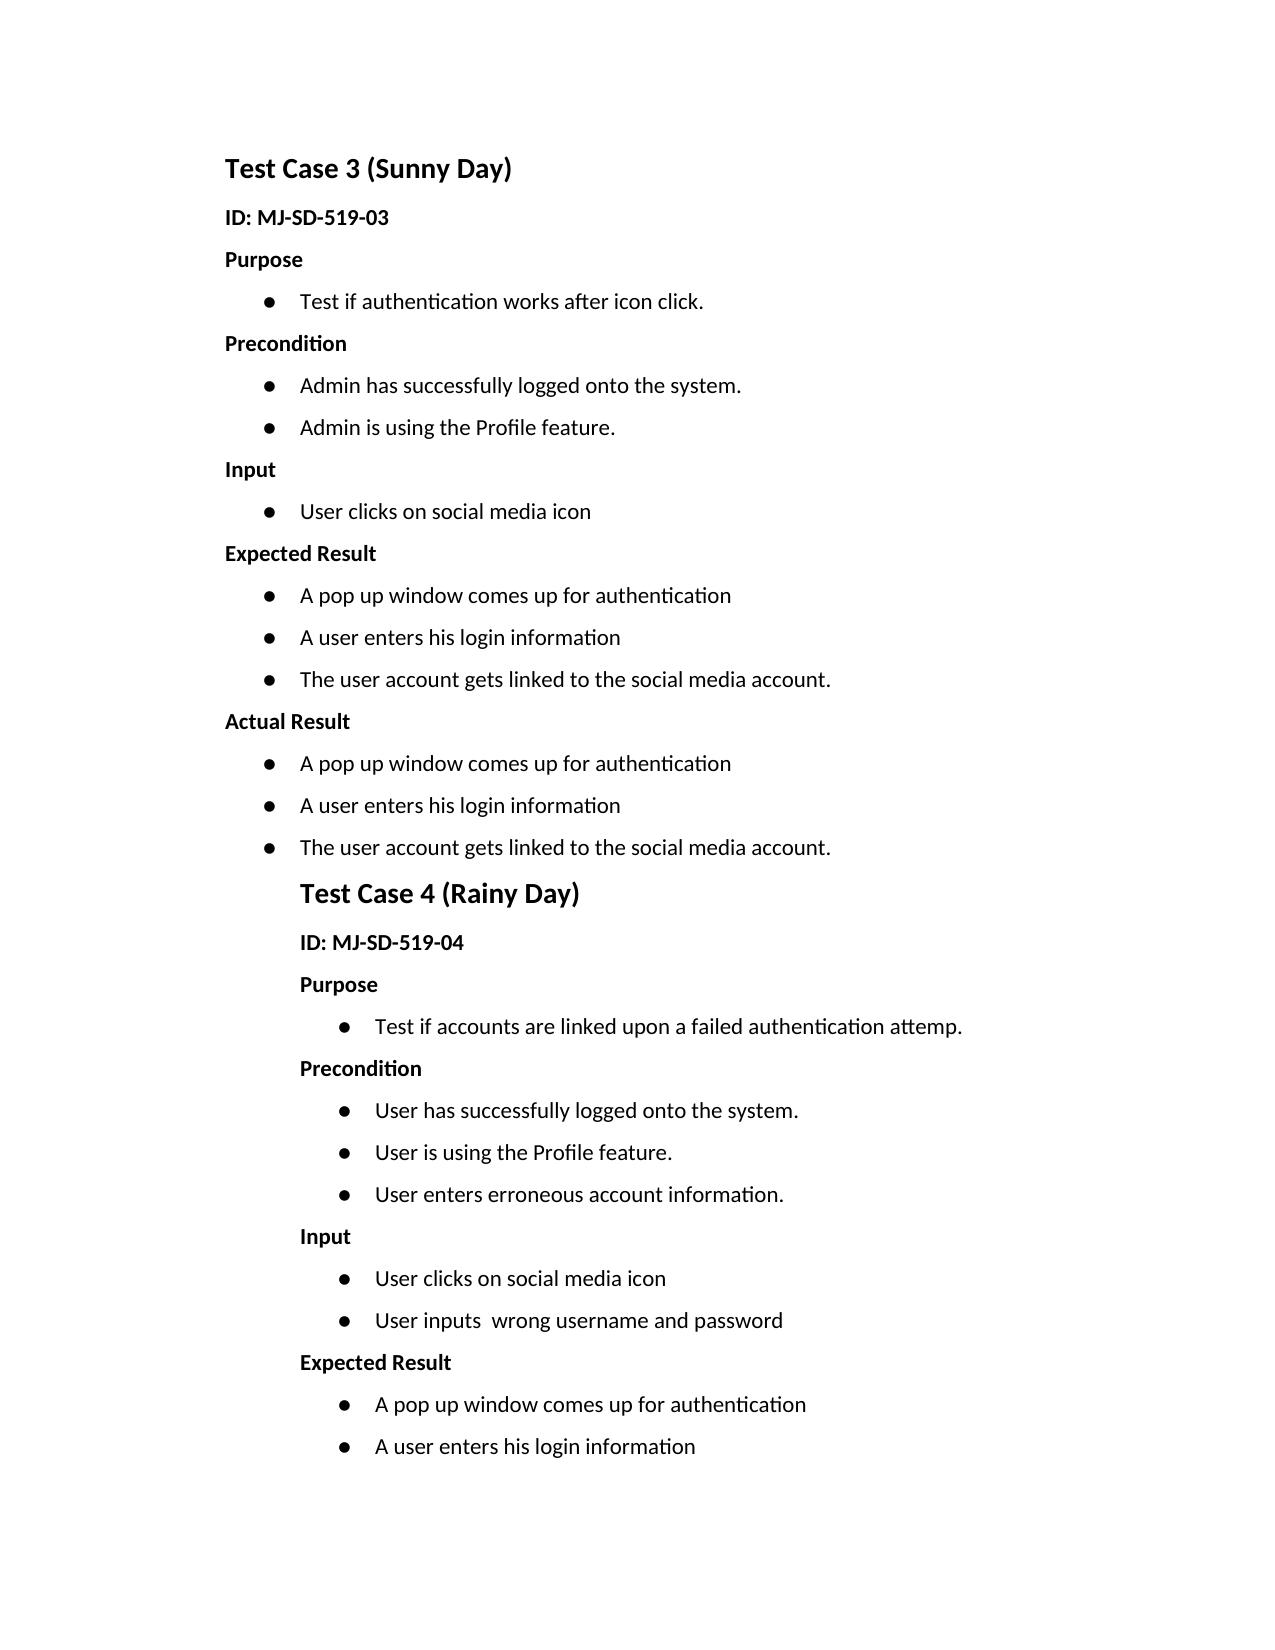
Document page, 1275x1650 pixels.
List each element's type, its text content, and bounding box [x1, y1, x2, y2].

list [337, 1390, 1125, 1418]
text Precondition [300, 1054, 1125, 1082]
list A pop up window comes up for authentication [262, 749, 1125, 777]
list Admin has successfully logged onto the system. [262, 371, 1125, 399]
list User is using the Profile feature. [337, 1138, 1125, 1166]
list User enters erroneous account information. [337, 1180, 1125, 1208]
text ID: MJ-SD-519-04 [225, 928, 1125, 957]
list Admin is using the Profile feature. [262, 413, 1125, 441]
list User clicks on social media icon [337, 1264, 1125, 1292]
text Precondition [225, 329, 1125, 357]
text Actual Result [225, 707, 1125, 735]
list The user account gets linked to the social media account. [262, 833, 1125, 861]
list User inputs wrong username and password [337, 1306, 1125, 1334]
list User clicks on social media icon [262, 497, 1125, 525]
list The user account gets linked to the social media account. [262, 665, 1125, 693]
text Test Case 3 (Sunny Day) [150, 150, 1125, 186]
text Input [300, 1222, 1125, 1250]
text Input [225, 455, 1125, 483]
list A user enters his login information [337, 1432, 1125, 1460]
text Expected Result [225, 539, 1125, 567]
list User has successfully logged onto the system. [337, 1096, 1125, 1124]
list A user enters his login information [262, 623, 1125, 651]
text Test Case 4 (Rainy Day) [225, 875, 1125, 911]
list Test if authentication works after icon click. [262, 287, 1125, 315]
text Purpose [225, 245, 1125, 273]
text Expected Result [300, 1348, 1125, 1376]
list Test if accounts are linked upon a failed authentication attemp. [337, 1012, 1125, 1041]
text ID: MJ-SD-519-03 [150, 203, 1125, 231]
text Purpose [300, 971, 1125, 998]
list A pop up window comes up for authentication [262, 581, 1125, 609]
list A user enters his login information [262, 791, 1125, 819]
